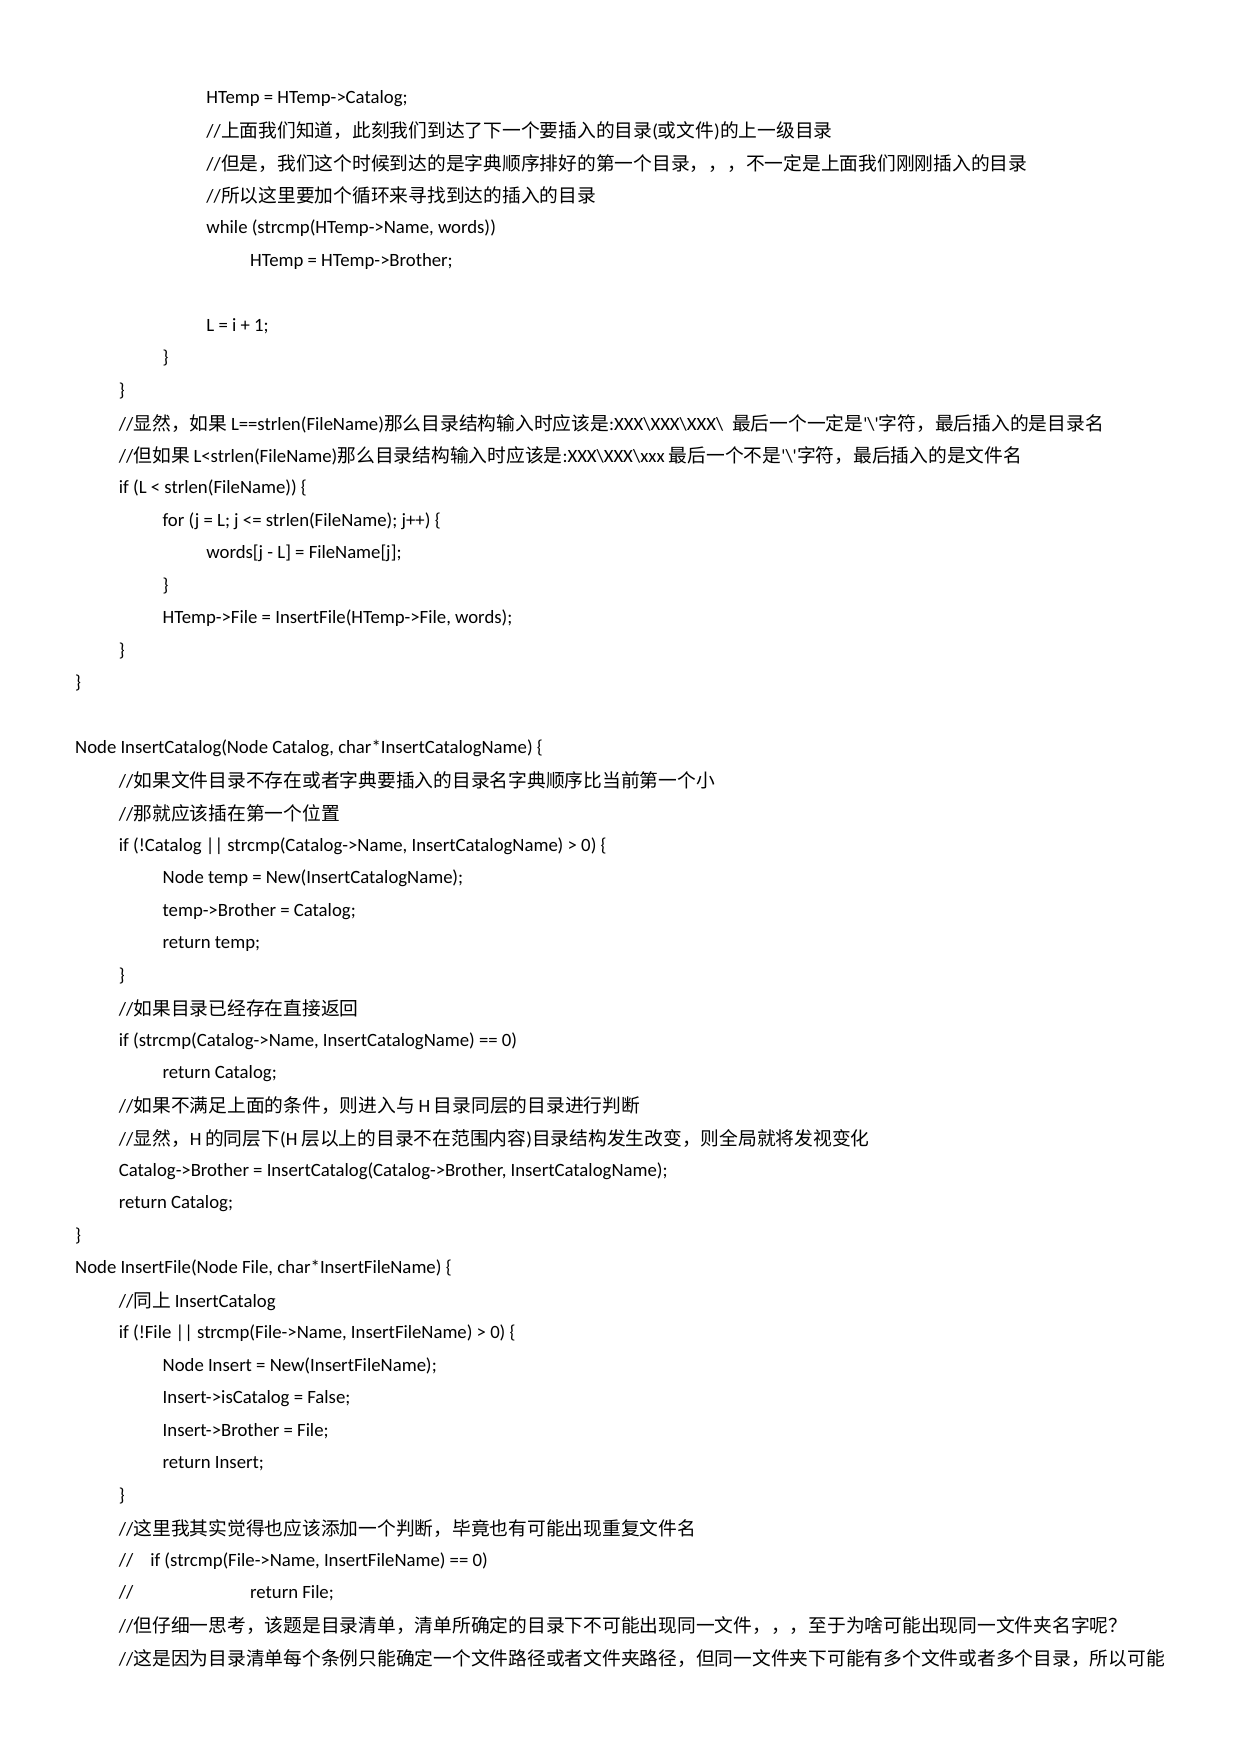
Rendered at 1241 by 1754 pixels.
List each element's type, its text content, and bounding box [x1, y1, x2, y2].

text //这里我其实觉得也应该添加一个判断，毕竟也有可能出现重复文件名 [75, 1511, 1165, 1543]
text return temp; [75, 926, 1165, 958]
text } [75, 633, 1165, 666]
text while (strcmp(HTemp->Name, words)) [75, 211, 1165, 243]
text //显然，如果L==strlen(FileName)那么目录结构输入时应该是:XXX\XXX\XXX\ 最后一个一定是'\'字符，最后插入的是目录名 [75, 406, 1165, 438]
text } [75, 341, 1165, 373]
text if (!File || strcmp(File->Name, InsertFileName) > 0) { [75, 1316, 1165, 1348]
text Catalog->Brother = InsertCatalog(Catalog->Brother, InsertCatalogName); [75, 1153, 1165, 1186]
text return Insert; [75, 1446, 1165, 1478]
text } [75, 568, 1165, 601]
text Node Insert = New(InsertFileName); [75, 1348, 1165, 1381]
text Node InsertFile(Node File, char*InsertFileName) { [75, 1251, 1165, 1283]
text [75, 1641, 1165, 1673]
text Insert->isCatalog = False; [75, 1381, 1165, 1413]
text //如果不满足上面的条件，则进入与H目录同层的目录进行判断 [75, 1088, 1165, 1121]
text return Catalog; [75, 1056, 1165, 1088]
text //显然，H的同层下(H层以上的目录不在范围内容)目录结构发生改变，则全局就将发视变化 [75, 1121, 1165, 1153]
text } [75, 1478, 1165, 1511]
text HTemp = HTemp->Catalog; [75, 81, 1165, 113]
text if (!Catalog || strcmp(Catalog->Name, InsertCatalogName) > 0) { [75, 828, 1165, 861]
text if (strcmp(Catalog->Name, InsertCatalogName) == 0) [75, 1023, 1165, 1056]
text Insert->Brother = File; [75, 1413, 1165, 1446]
text //那就应该插在第一个位置 [75, 796, 1165, 828]
text // return File; [75, 1576, 1165, 1608]
text //但如果L<strlen(FileName)那么目录结构输入时应该是:XXX\XXX\xxx 最后一个不是'\'字符，最后插入的是文件名 [75, 438, 1165, 471]
text if (L < strlen(FileName)) { [75, 471, 1165, 503]
text Node InsertCatalog(Node Catalog, char*InsertCatalogName) { [75, 731, 1165, 763]
text //同上InsertCatalog [75, 1283, 1165, 1316]
text //上面我们知道，此刻我们到达了下一个要插入的目录(或文件)的上一级目录 [75, 113, 1165, 146]
text temp->Brother = Catalog; [75, 893, 1165, 926]
text //如果文件目录不存在或者字典要插入的目录名字典顺序比当前第一个小 [75, 763, 1165, 796]
text //如果目录已经存在直接返回 [75, 991, 1165, 1023]
text //但仔细一思考，该题是目录清单，清单所确定的目录下不可能出现同一文件，，，至于为啥可能出现同一文件夹名字呢？ [75, 1608, 1165, 1641]
text //所以这里要加个循环来寻找到达的插入的目录 [75, 178, 1165, 211]
text for (j = L; j <= strlen(FileName); j++) { [75, 503, 1165, 536]
text L = i + 1; [75, 308, 1165, 341]
text return Catalog; [75, 1186, 1165, 1218]
text //但是，我们这个时候到达的是字典顺序排好的第一个目录，，，不一定是上面我们刚刚插入的目录 [75, 146, 1165, 178]
text words[j - L] = FileName[j]; [75, 536, 1165, 568]
text Node temp = New(InsertCatalogName); [75, 861, 1165, 893]
text HTemp = HTemp->Brother; [75, 243, 1165, 276]
text } [75, 958, 1165, 991]
text HTemp->File = InsertFile(HTemp->File, words); [75, 601, 1165, 633]
text // if (strcmp(File->Name, InsertFileName) == 0) [75, 1543, 1165, 1576]
text } [75, 666, 1165, 698]
text } [75, 373, 1165, 406]
text } [75, 1218, 1165, 1251]
